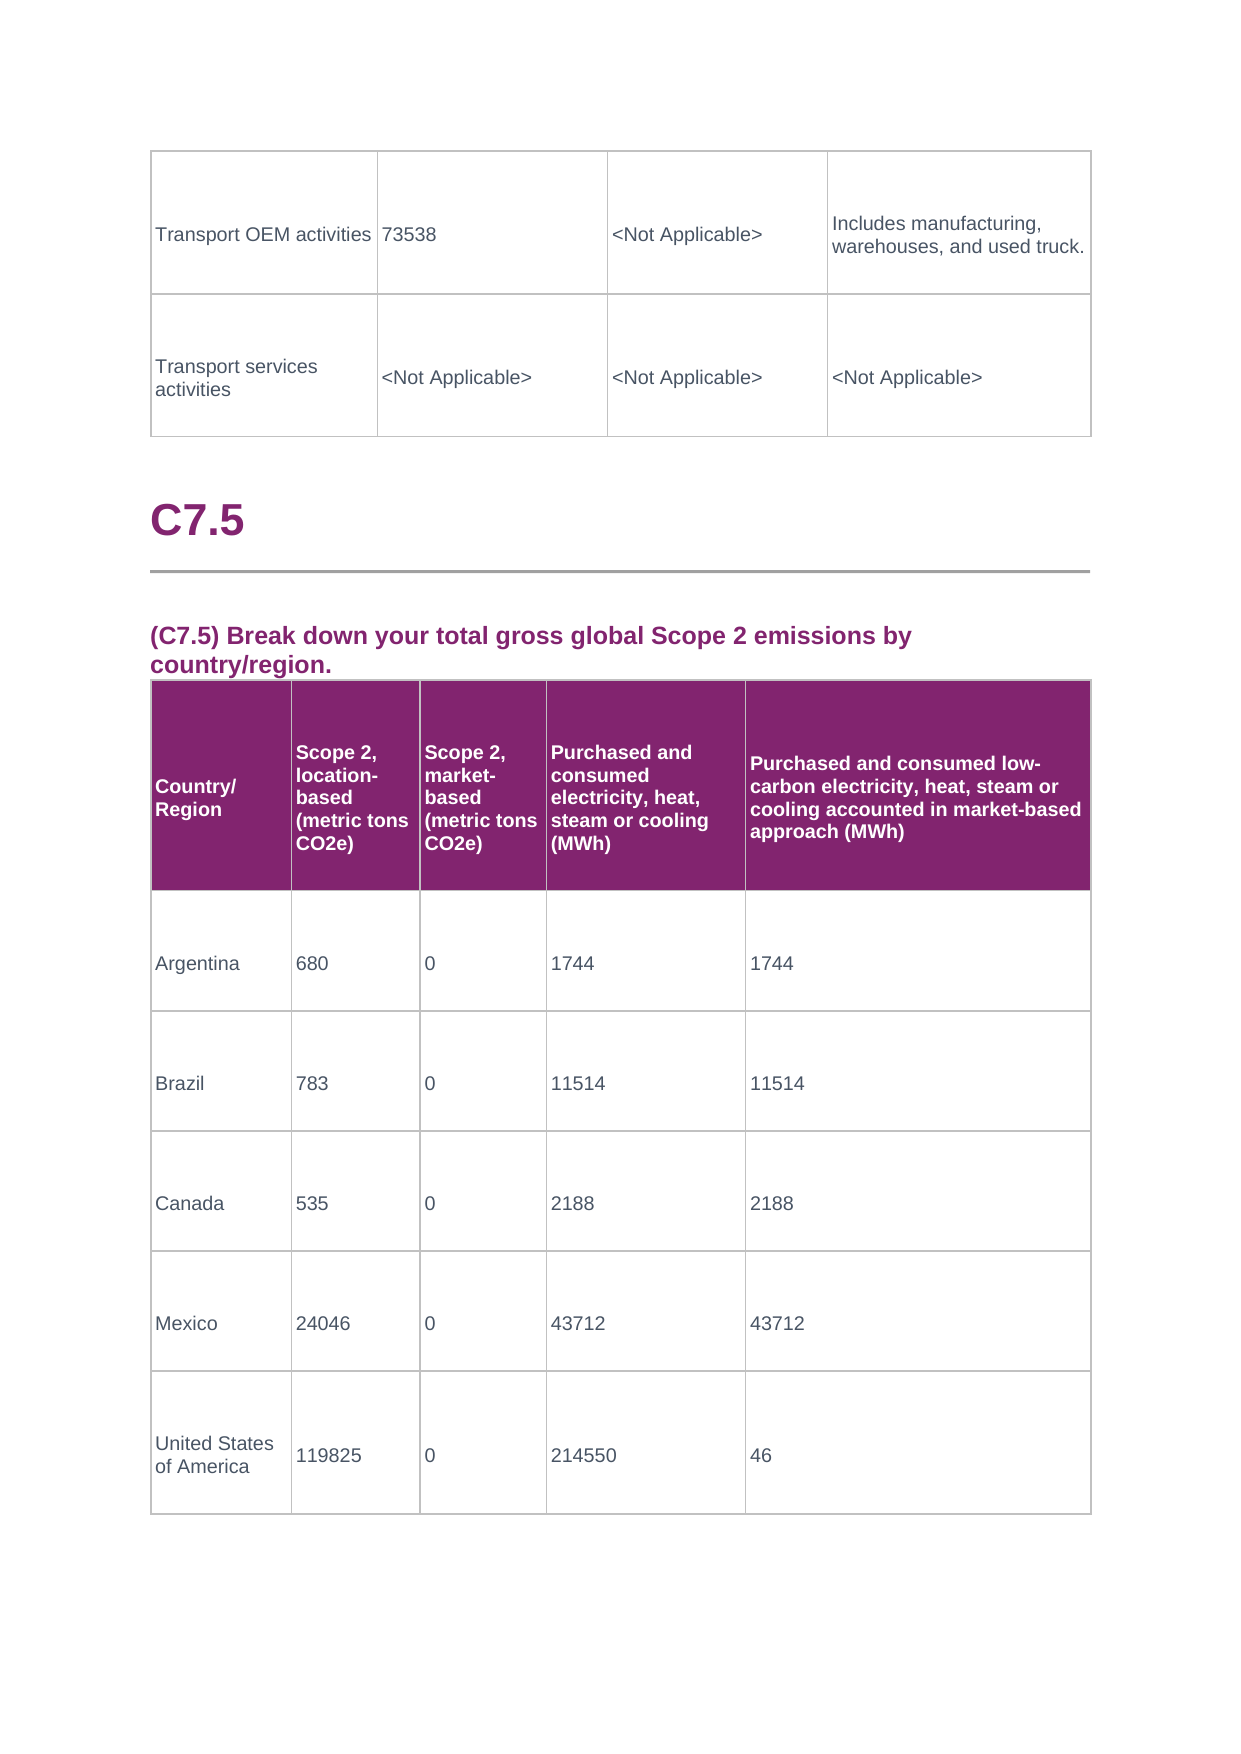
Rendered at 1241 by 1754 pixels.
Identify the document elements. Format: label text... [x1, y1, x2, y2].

table_cell 1744 [547, 891, 745, 1010]
table_cell 46 [746, 1372, 1090, 1513]
table_cell 535 [292, 1132, 419, 1250]
table_cell <Not Applicable> [608, 295, 827, 436]
subtitle C7.5 [150, 437, 1090, 545]
table_cell 11514 [547, 1012, 745, 1130]
table_cell Transport OEM activities [152, 152, 377, 293]
table_cell 0 [421, 891, 546, 1010]
table_cell <Not Applicable> [608, 152, 827, 293]
table_header Purchased and consumed electricity, heat, steam or cooling (MWh) [547, 681, 745, 890]
table_header Scope 2, location-based (metric tons CO2e) [292, 681, 419, 890]
table_cell Canada [152, 1132, 291, 1250]
table_cell 43712 [547, 1252, 745, 1370]
table_cell 0 [421, 1252, 546, 1370]
table_cell <Not Applicable> [828, 295, 1090, 436]
table_cell 680 [292, 891, 419, 1010]
table_cell 0 [421, 1132, 546, 1250]
table_cell 73538 [378, 152, 607, 293]
table_header Purchased and consumed low-carbon electricity, heat, steam or cooling accounted in market-based approach (MWh) [746, 681, 1090, 890]
table_cell 214550 [547, 1372, 745, 1513]
table_cell 1744 [746, 891, 1090, 1010]
table_cell Mexico [152, 1252, 291, 1370]
table_cell <Not Applicable> [378, 295, 607, 436]
table_header Scope 2, market-based (metric tons CO2e) [421, 681, 546, 890]
table_cell 24046 [292, 1252, 419, 1370]
table_cell 2188 [547, 1132, 745, 1250]
table_cell 0 [421, 1012, 546, 1130]
table_cell United States of America [152, 1372, 291, 1513]
table_cell 119825 [292, 1372, 419, 1513]
table_cell 783 [292, 1012, 419, 1130]
table_cell 11514 [746, 1012, 1090, 1130]
table_cell Brazil [152, 1012, 291, 1130]
table_cell 43712 [746, 1252, 1090, 1370]
table_cell 2188 [746, 1132, 1090, 1250]
subtitle (C7.5) Break down your total gross global Scope 2 emissions by country/region. [150, 621, 1090, 679]
table_header Country/Region [152, 681, 291, 890]
table_cell Includes manufacturing, warehouses, and used truck. [828, 152, 1090, 293]
table_cell Argentina [152, 891, 291, 1010]
table_cell Transport services activities [152, 295, 377, 436]
table_cell 0 [421, 1372, 546, 1513]
